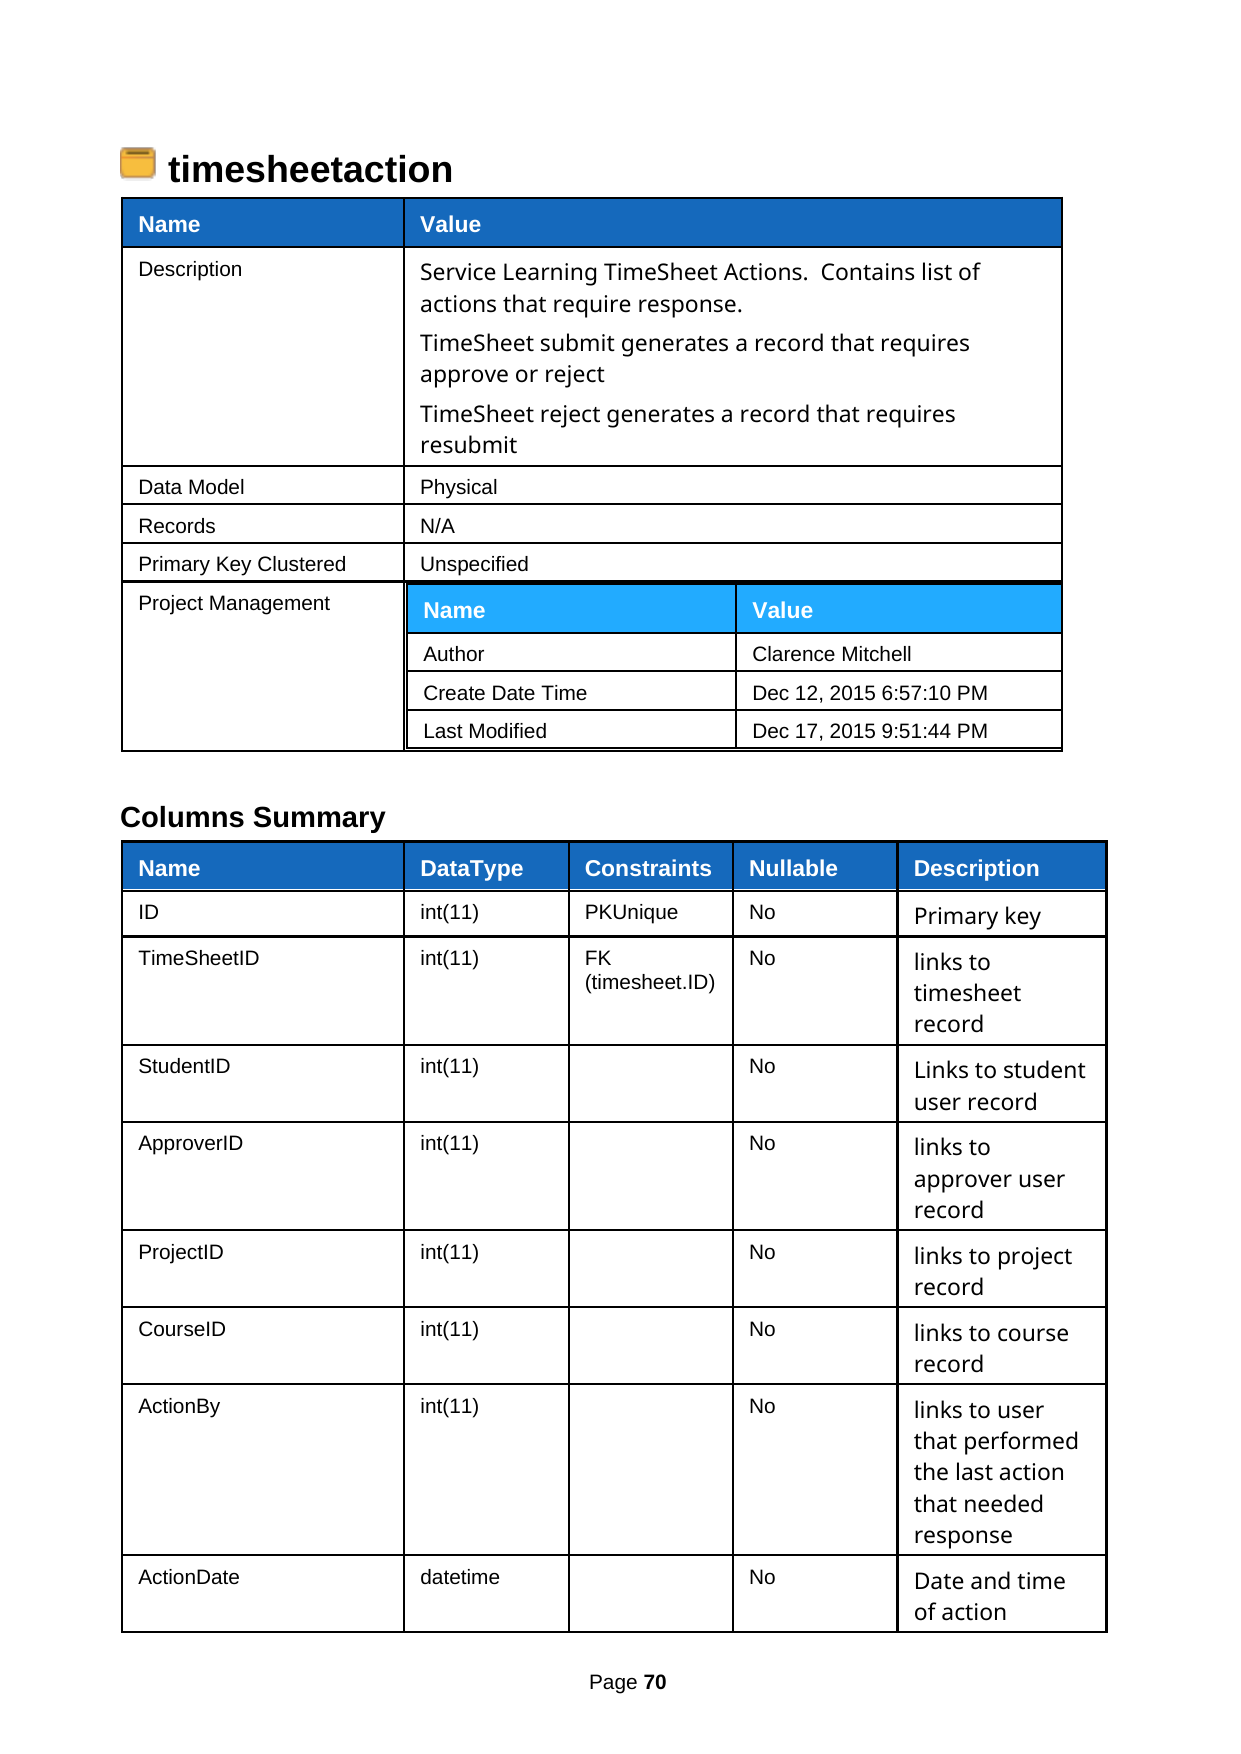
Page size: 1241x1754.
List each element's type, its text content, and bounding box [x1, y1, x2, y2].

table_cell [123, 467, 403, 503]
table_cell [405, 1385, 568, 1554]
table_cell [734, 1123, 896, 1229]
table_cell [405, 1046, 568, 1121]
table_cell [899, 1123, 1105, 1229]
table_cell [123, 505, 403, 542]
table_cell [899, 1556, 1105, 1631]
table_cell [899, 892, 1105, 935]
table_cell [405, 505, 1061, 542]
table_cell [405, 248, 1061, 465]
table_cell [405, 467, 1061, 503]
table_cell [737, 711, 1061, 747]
subtitle timesheetaction [120, 145, 1135, 190]
subtitle Columns Summary [120, 801, 1135, 834]
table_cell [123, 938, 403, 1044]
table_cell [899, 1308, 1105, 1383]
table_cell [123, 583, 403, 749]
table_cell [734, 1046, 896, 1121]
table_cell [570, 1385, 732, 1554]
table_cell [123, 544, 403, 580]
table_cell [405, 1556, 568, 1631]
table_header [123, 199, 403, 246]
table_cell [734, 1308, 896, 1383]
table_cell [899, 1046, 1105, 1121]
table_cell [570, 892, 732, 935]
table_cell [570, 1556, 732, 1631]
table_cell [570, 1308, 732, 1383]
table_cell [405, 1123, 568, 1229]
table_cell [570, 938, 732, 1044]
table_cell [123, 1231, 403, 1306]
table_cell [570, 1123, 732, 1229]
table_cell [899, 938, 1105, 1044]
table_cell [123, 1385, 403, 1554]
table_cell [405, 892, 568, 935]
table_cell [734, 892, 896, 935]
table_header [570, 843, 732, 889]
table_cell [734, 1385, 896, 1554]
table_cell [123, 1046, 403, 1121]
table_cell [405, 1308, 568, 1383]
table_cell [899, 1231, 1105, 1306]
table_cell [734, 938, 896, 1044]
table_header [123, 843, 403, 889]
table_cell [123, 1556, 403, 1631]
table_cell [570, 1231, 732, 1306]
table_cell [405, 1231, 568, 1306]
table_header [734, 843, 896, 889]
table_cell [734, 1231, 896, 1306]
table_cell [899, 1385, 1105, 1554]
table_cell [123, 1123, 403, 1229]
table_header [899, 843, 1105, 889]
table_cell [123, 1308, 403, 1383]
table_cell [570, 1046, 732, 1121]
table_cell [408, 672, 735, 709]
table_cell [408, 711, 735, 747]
picture [120, 145, 158, 183]
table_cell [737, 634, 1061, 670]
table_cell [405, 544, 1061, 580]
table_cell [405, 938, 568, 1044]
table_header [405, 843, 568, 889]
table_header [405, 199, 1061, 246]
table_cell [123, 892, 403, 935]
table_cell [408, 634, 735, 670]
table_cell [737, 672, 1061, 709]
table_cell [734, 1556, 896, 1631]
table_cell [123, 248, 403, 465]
